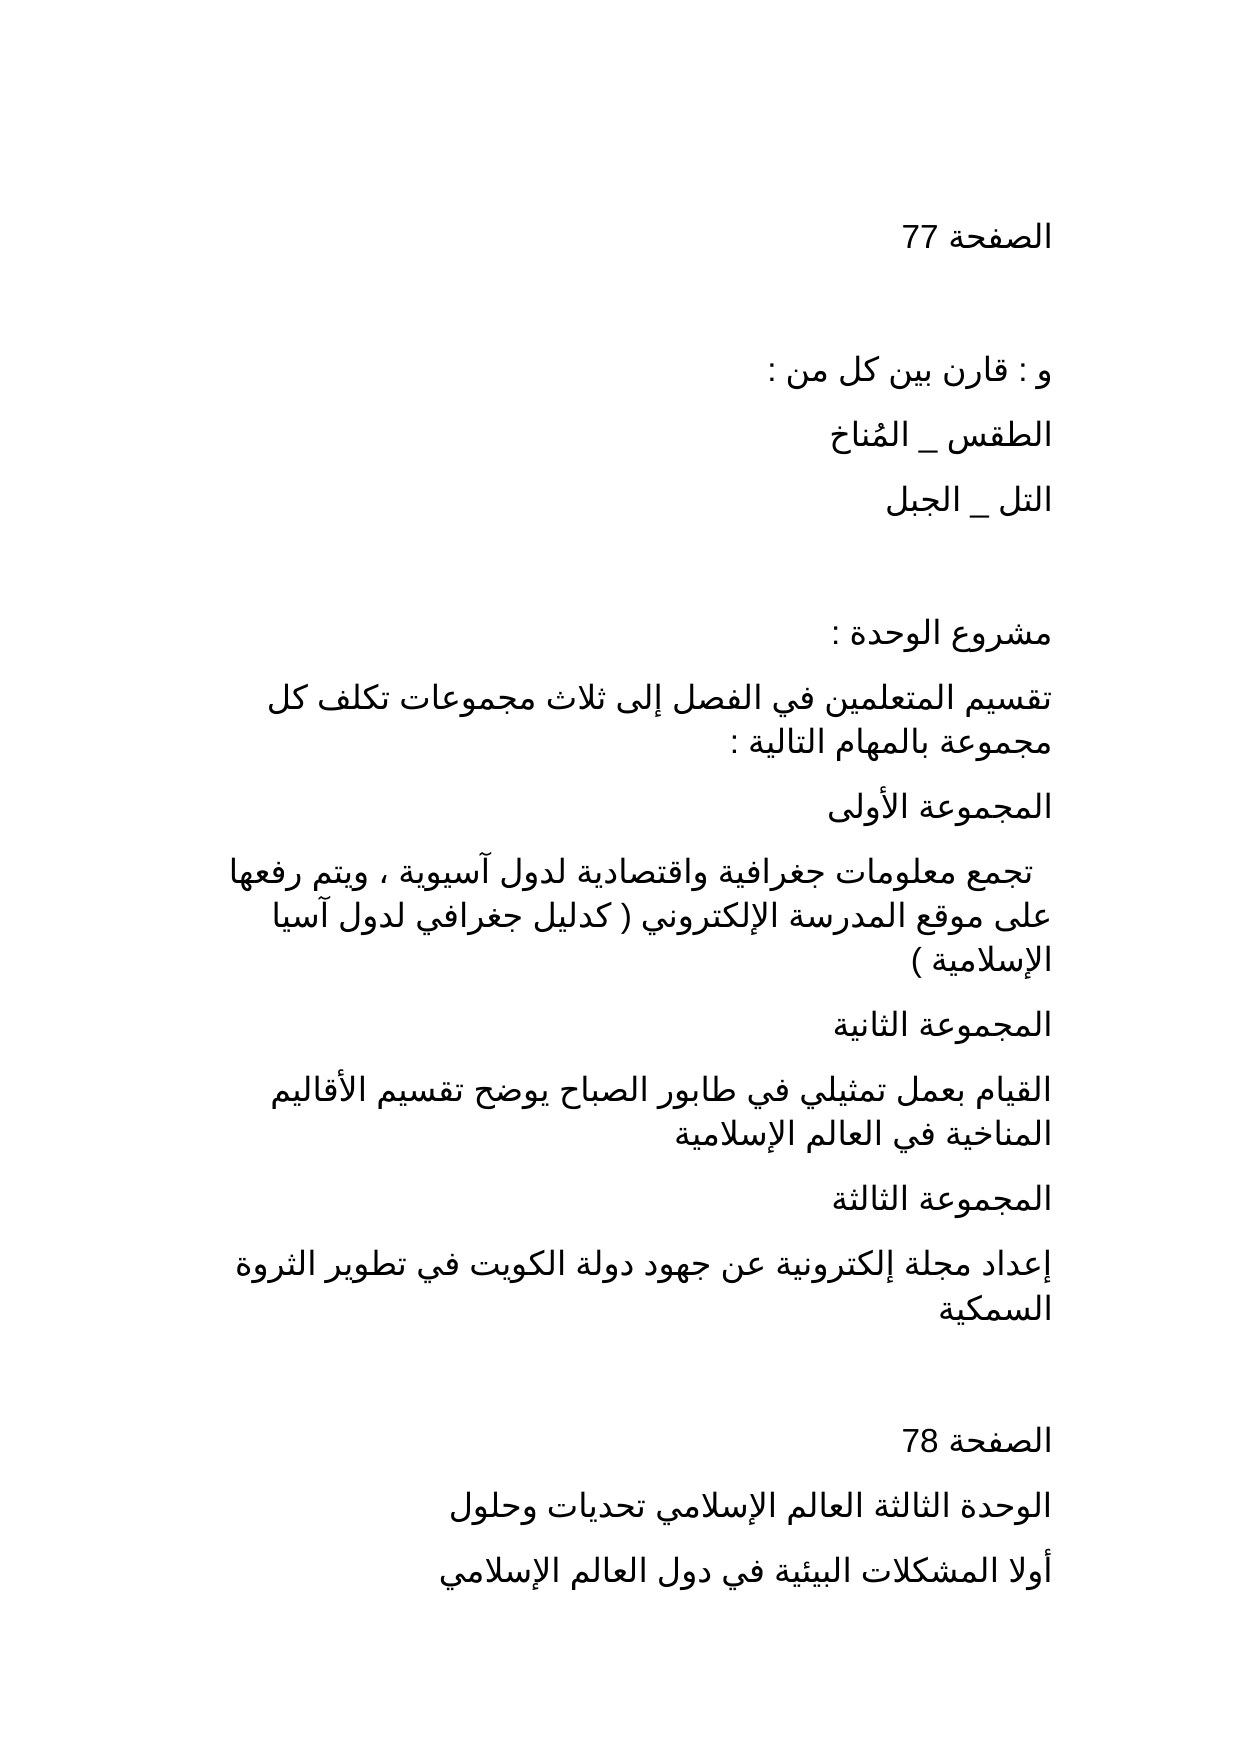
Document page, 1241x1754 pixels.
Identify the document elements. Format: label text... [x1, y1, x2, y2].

text الطقس _ المُناخ [187, 415, 1053, 454]
text المجموعة الثالثة [187, 1179, 1053, 1218]
text تقسيم المتعلمين في الفصل إلى ثلاث مجموعات تكلف كل مجموعة بالمهام التالية : [187, 678, 1053, 760]
text الصفحة 78 [187, 1421, 1053, 1460]
text الصفحة 77 [187, 218, 1053, 256]
text الوحدة الثالثة العالم الإسلامي تحديات وحلول [187, 1486, 1053, 1525]
text المجموعة الثانية [187, 1005, 1053, 1044]
text أولا المشكلات البيئية في دول العالم الإسلامي [187, 1551, 1053, 1590]
text المجموعة الأولى [187, 787, 1053, 825]
text و : قارن بين كل من : [187, 350, 1053, 389]
text إعداد مجلة إلكترونية عن جهود دولة الكويت في تطوير الثروة السمكية [187, 1244, 1053, 1327]
text القيام بعمل تمثيلي في طابور الصباح يوضح تقسيم الأقاليم المناخية في العالم الإسلامية [187, 1070, 1053, 1153]
text مشروع الوحدة : [187, 613, 1053, 651]
text تجمع معلومات جغرافية واقتصادية لدول آسيوية ، ويتم رفعها على موقع المدرسة الإلكتروني ( كدليل جغرافي لدول آسيا الإسلامية ) [187, 852, 1053, 979]
text التل _ الجبل [187, 480, 1053, 519]
